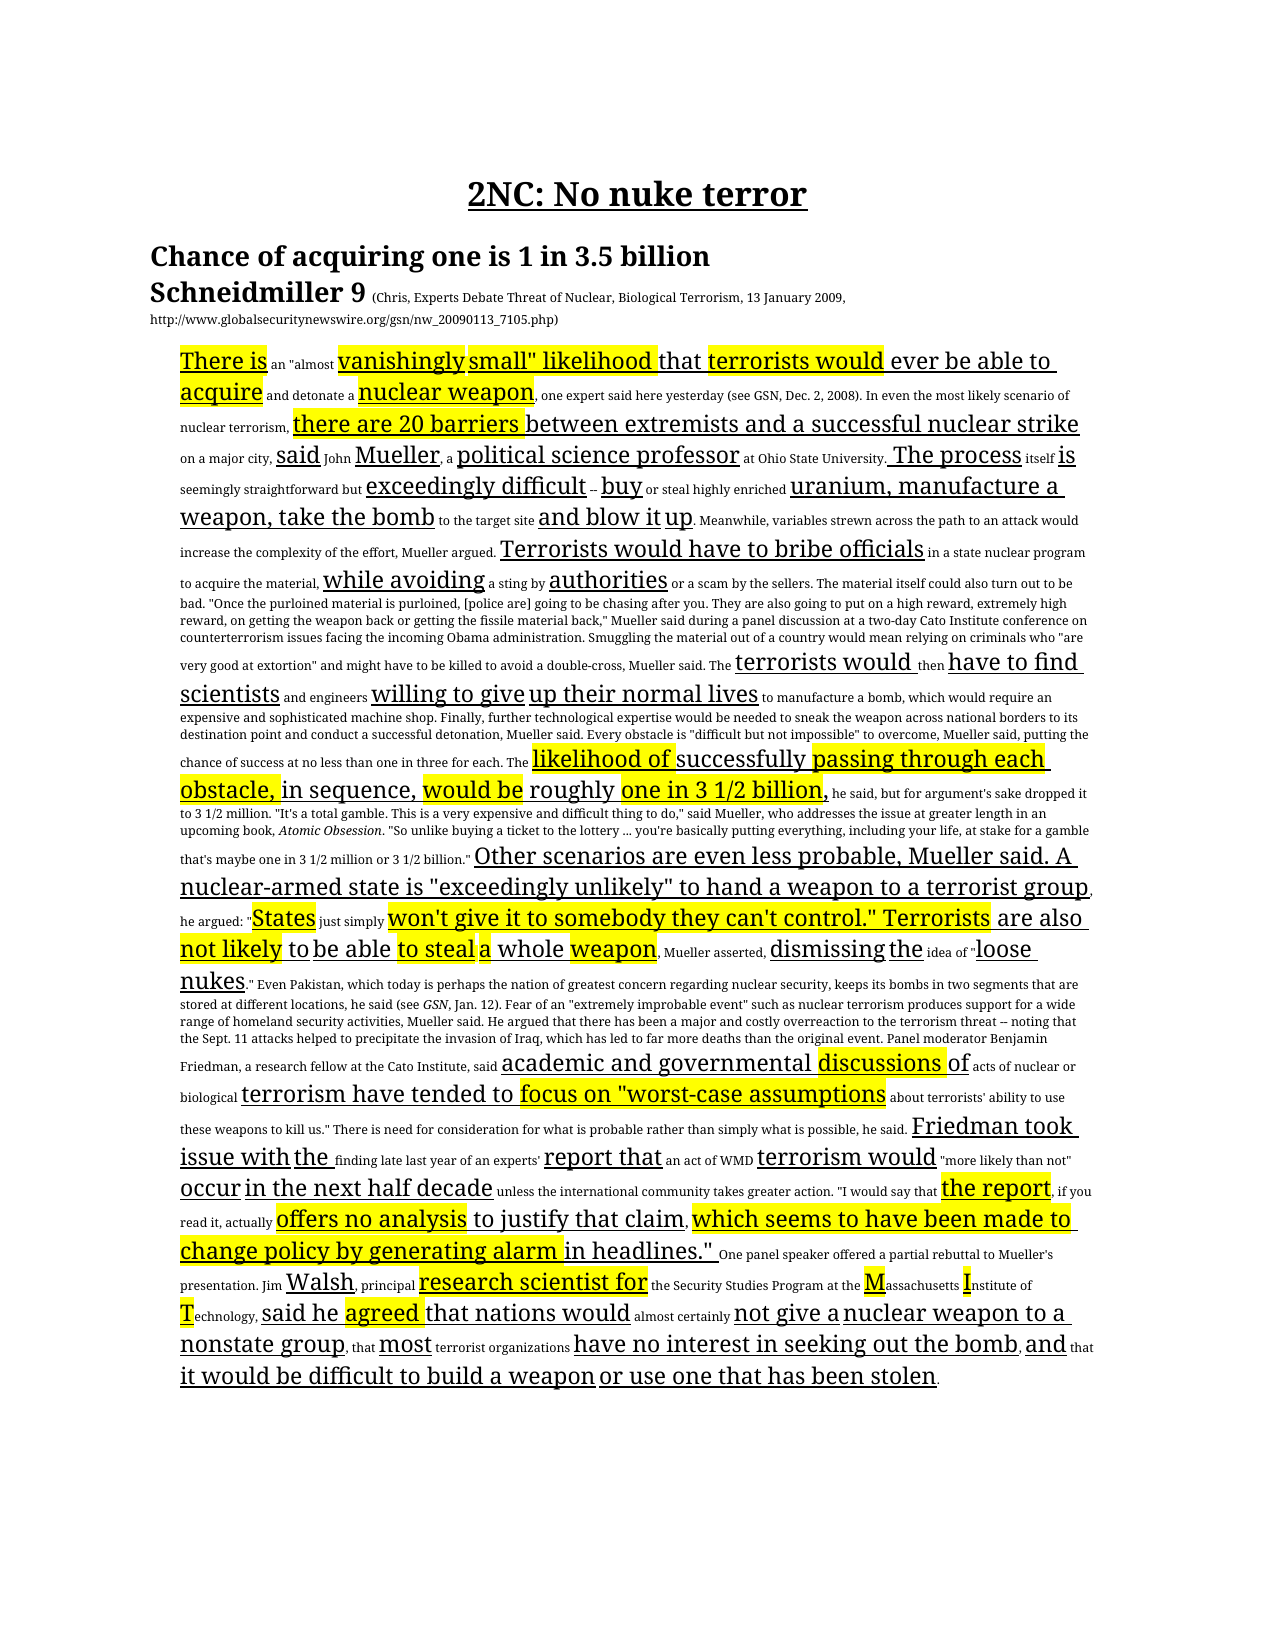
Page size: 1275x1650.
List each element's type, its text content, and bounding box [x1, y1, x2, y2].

text There is an "almost vanishingly small" likelihood that terrorists would ever be able to acquire and detonate a nuclear weapon, one expert said here yesterday (see GSN, Dec. 2, 2008). In even the most likely scenario of nuclear terrorism, there are 20 barriers between extremists and a successful nuclear strike on a major city, said John Mueller, a political science professor at Ohio State University. The process itself is seemingly straightforward but exceedingly difficult -- buy or steal highly enriched uranium, manufacture a weapon, take the bomb to the target site and blow it up. Meanwhile, variables strewn across the path to an attack would increase the complexity of the effort, Mueller argued. Terrorists would have to bribe officials in a state nuclear program to acquire the material, while avoiding a sting by authorities or a scam by the sellers. The material itself could also turn out to be bad. "Once the purloined material is purloined, [police are] going to be chasing after you. They are also going to put on a high reward, extremely high reward, on getting the weapon back or getting the fissile material back," Mueller said during a panel discussion at a two-day Cato Institute conference on counterterrorism issues facing the incoming Obama administration. Smuggling the material out of a country would mean relying on criminals who "are very good at extortion" and might have to be killed to avoid a double-cross, Mueller said. The terrorists would then have to find scientists and engineers willing to give up their normal lives to manufacture a bomb, which would require an expensive and sophisticated machine shop. Finally, further technological expertise would be needed to sneak the weapon across national borders to its destination point and conduct a successful detonation, Mueller said. Every obstacle is "difficult but not impossible" to overcome, Mueller said, putting the chance of success at no less than one in three for each. The likelihood of successfully passing through each obstacle, in sequence, would be roughly one in 3 1/2 billion, he said, but for argument's sake dropped it to 3 1/2 million. "It's a total gamble. This is a very expensive and difficult thing to do," said Mueller, who addresses the issue at greater length in an upcoming book, Atomic Obsession. "So unlike buying a ticket to the lottery ... you're basically putting everything, including your life, at stake for a gamble that's maybe one in 3 1/2 million or 3 1/2 billion." Other scenarios are even less probable, Mueller said. A nuclear-armed state is "exceedingly unlikely" to hand a weapon to a terrorist group, he argued: "States just simply won't give it to somebody they can't control." Terrorists are also not likely to be able to steal a whole weapon, Mueller asserted, dismissing the idea of "loose nukes." Even Pakistan, which today is perhaps the nation of greatest concern regarding nuclear security, keeps its bombs in two segments that are stored at different locations, he said (see GSN, Jan. 12). Fear of an "extremely improbable event" such as nuclear terrorism produces support for a wide range of homeland security activities, Mueller said. He argued that there has been a major and costly overreaction to the terrorism threat -- noting that the Sept. 11 attacks helped to precipitate the invasion of Iraq, which has led to far more deaths than the original event. Panel moderator Benjamin Friedman, a research fellow at the Cato Institute, said academic and governmental discussions of acts of nuclear or biological terrorism have tended to focus on "worst-case assumptions about terrorists' ability to use these weapons to kill us." There is need for consideration for what is probable rather than simply what is possible, he said. Friedman took issue with the finding late last year of an experts' report that an act of WMD terrorism would "more likely than not" occur in the next half decade unless the international community takes greater action. "I would say that the report, if you read it, actually offers no analysis to justify that claim, which seems to have been made to change policy by generating alarm in headlines." One panel speaker offered a partial rebuttal to Mueller's presentation. Jim Walsh, principal research scientist for the Security Studies Program at the Massachusetts Institute of Technology, said he agreed that nations would almost certainly not give a nuclear weapon to a nonstate group, that most terrorist organizations have no interest in seeking out the bomb, and that it would be difficult to build a weapon or use one that has been stolen. [180, 345, 1095, 1391]
text Schneidmiller 9 (Chris, Experts Debate Threat of Nuclear, Biological Terrorism, 13 January 2009, http://www.globalsecuritynewswire.org/gsn/nw_20090113_7105.php) [150, 274, 1125, 328]
subtitle 2NC: No nuke terror [150, 171, 1125, 216]
subtitle Chance of acquiring one is 1 in 3.5 billion [150, 237, 1125, 274]
